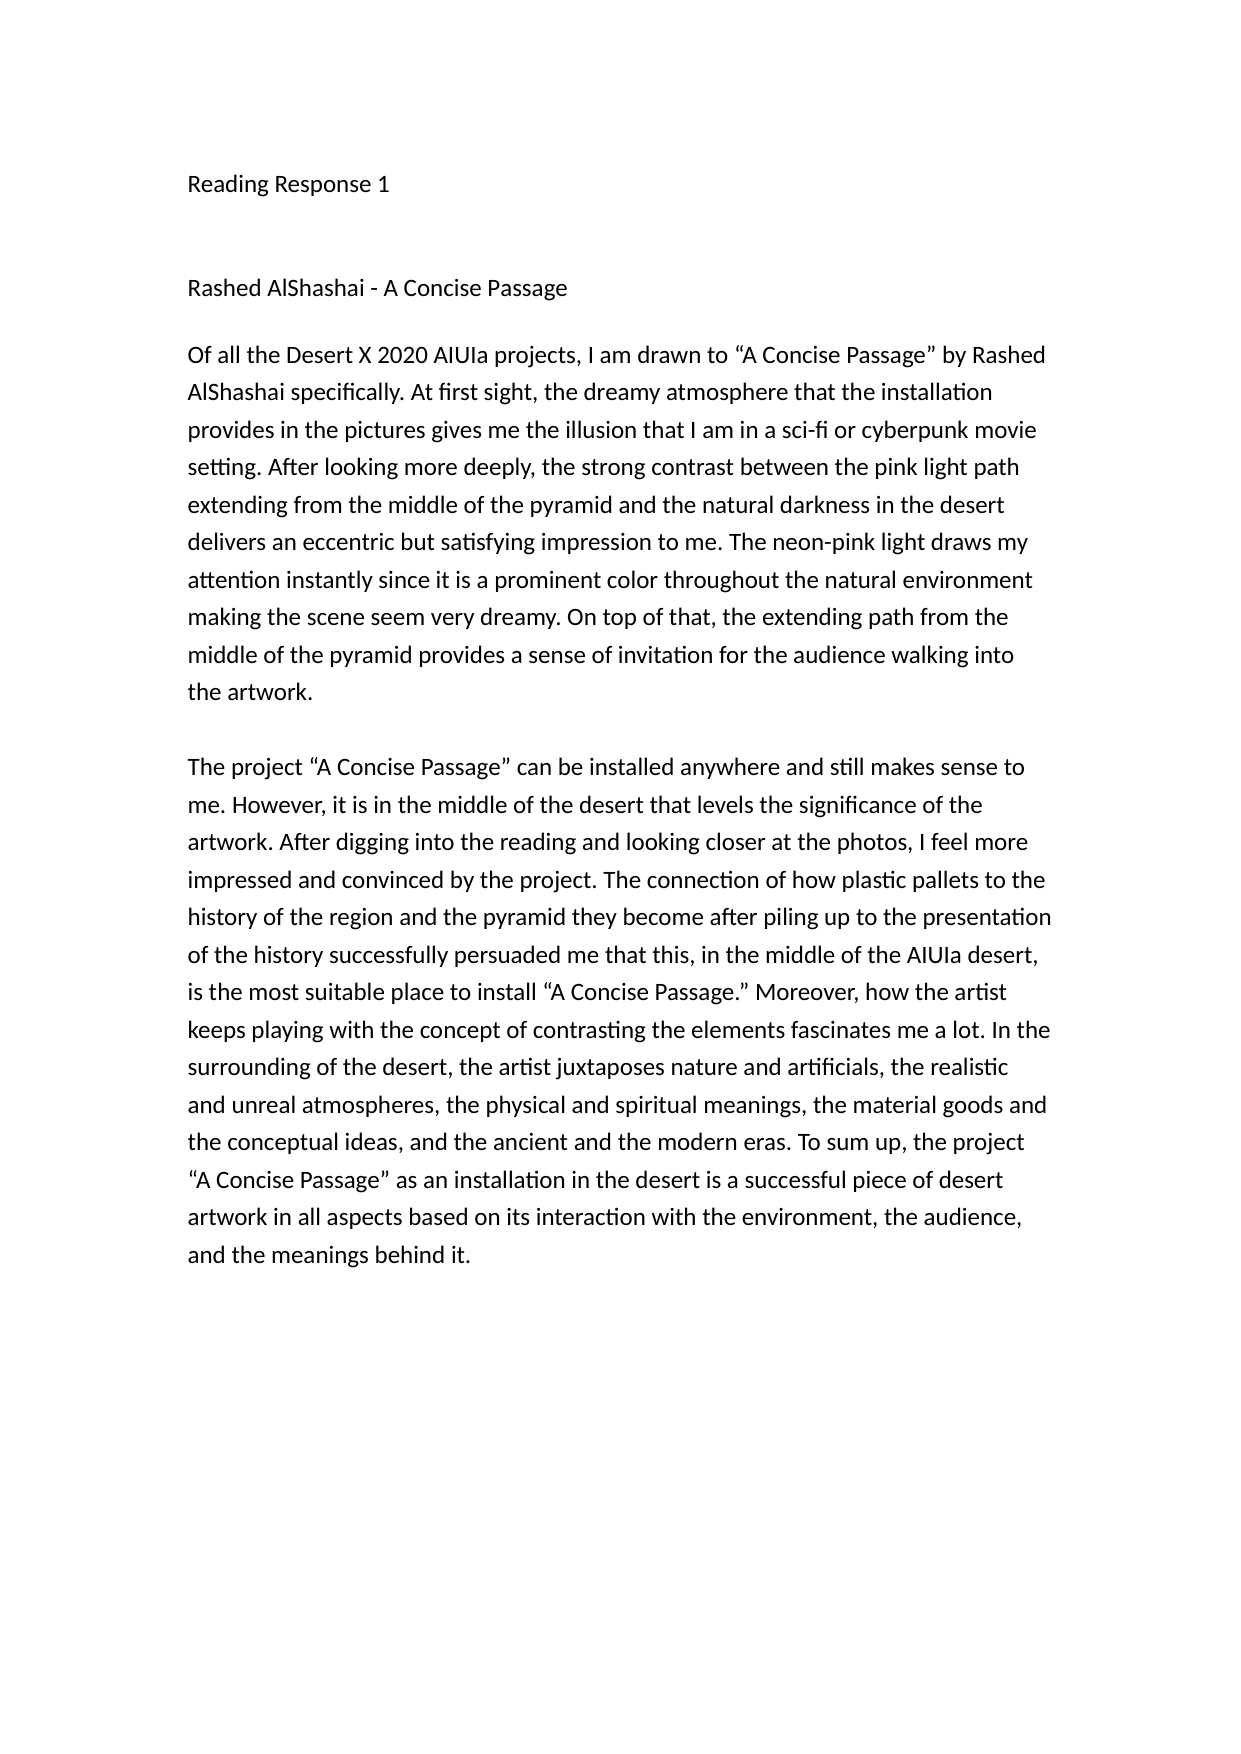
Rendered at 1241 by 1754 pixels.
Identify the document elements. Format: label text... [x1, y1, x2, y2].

text The project “A Concise Passage” can be installed anywhere and still makes sense to me. However, it is in the middle of the desert that levels the significance of the artwork. After digging into the reading and looking closer at the photos, I feel more impressed and convinced by the project. The connection of how plastic pallets to the history of the region and the pyramid they become after piling up to the presentation of the history successfully persuaded me that this, in the middle of the AIUIa desert, is the most suitable place to install “A Concise Passage.” Moreover, how the artist keeps playing with the concept of contrasting the elements fascinates me a lot. In the surrounding of the desert, the artist juxtaposes nature and artificials, the realistic and unreal atmospheres, the physical and spiritual meanings, the material goods and the conceptual ideas, and the ancient and the modern eras. To sum up, the project “A Concise Passage” as an installation in the desert is a successful piece of desert artwork in all aspects based on its interaction with the environment, the audience, and the meanings behind it. [187, 748, 1053, 1273]
text Reading Response 1 [187, 164, 1053, 202]
text Of all the Desert X 2020 AIUIa projects, I am drawn to “A Concise Passage” by Rashed AlShashai specifically. At first sight, the dreamy atmosphere that the installation provides in the pictures gives me the illusion that I am in a sci-fi or cyberpunk movie setting. After looking more deeply, the strong contrast between the pink light path extending from the middle of the pyramid and the natural darkness in the desert delivers an eccentric but satisfying impression to me. The neon-pink light draws my attention instantly since it is a prominent color throughout the natural environment making the scene seem very dreamy. On top of that, the extending path from the middle of the pyramid provides a sense of invitation for the audience walking into the artwork. [187, 335, 1053, 710]
text Rashed AlShashai - A Concise Passage [187, 269, 1053, 306]
